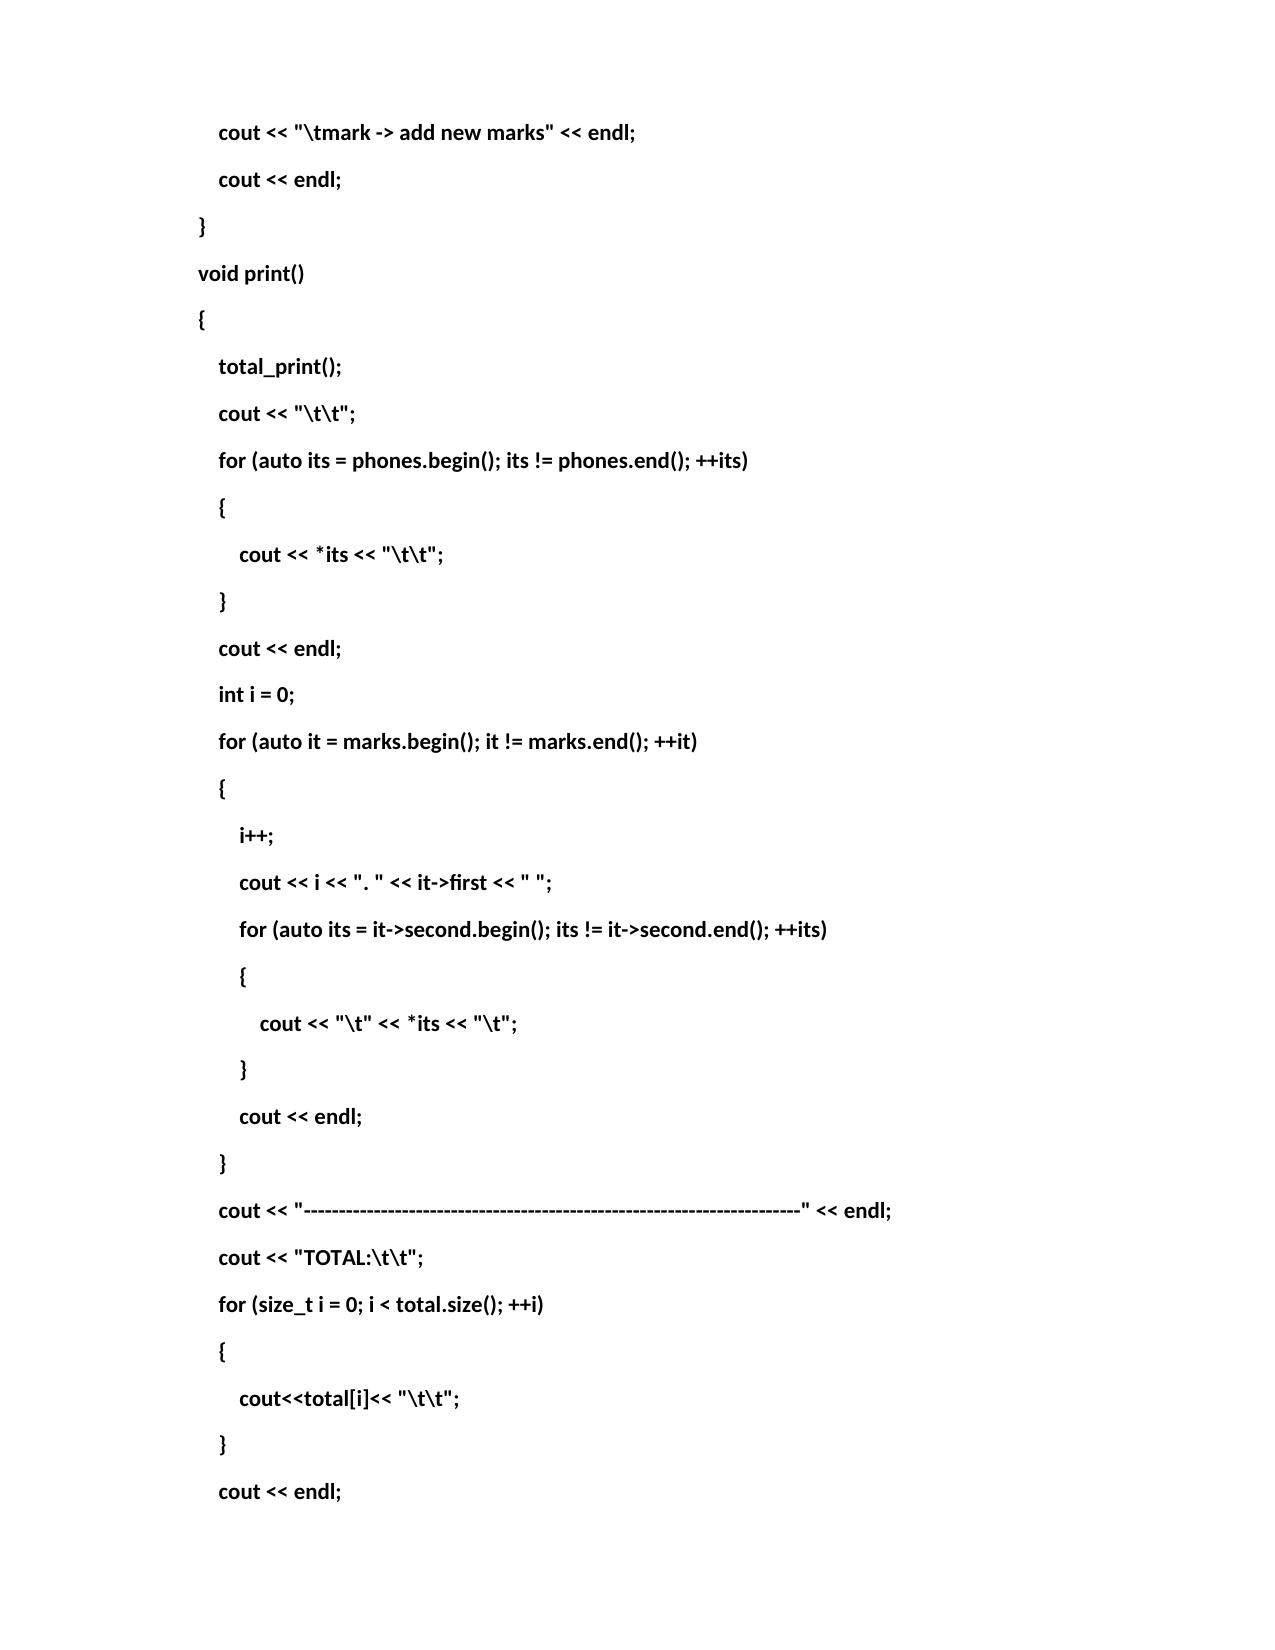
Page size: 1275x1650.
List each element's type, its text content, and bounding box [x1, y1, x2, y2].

text cout << i << ". " << it->first << " "; [177, 868, 1186, 896]
text cout << "-----------------------------------------------------------------------" << endl; [177, 1196, 1186, 1224]
text for (auto its = it->second.begin(); its != it->second.end(); ++its) [177, 915, 1186, 943]
text } [177, 212, 1186, 240]
text cout << endl; [177, 634, 1186, 662]
text } [177, 587, 1186, 615]
text cout << endl; [177, 165, 1186, 193]
text { [177, 962, 1186, 990]
text { [177, 493, 1186, 521]
text cout << "TOTAL:\t\t"; [177, 1243, 1186, 1271]
text cout << endl; [177, 1102, 1186, 1131]
text cout << "\t" << *its << "\t"; [177, 1009, 1186, 1037]
text i++; [177, 821, 1186, 849]
text cout<<total[i]<< "\t\t"; [177, 1384, 1186, 1412]
text for (auto it = marks.begin(); it != marks.end(); ++it) [177, 727, 1186, 756]
text { [177, 774, 1186, 802]
text int i = 0; [177, 681, 1186, 709]
text cout << "\tmark -> add new marks" << endl; [177, 118, 1186, 146]
text total_print(); [177, 352, 1186, 381]
text void print() [177, 259, 1186, 287]
text for (size_t i = 0; i < total.size(); ++i) [177, 1290, 1186, 1318]
text cout << endl; [177, 1477, 1186, 1506]
text } [177, 1056, 1186, 1084]
text } [177, 1431, 1186, 1459]
text for (auto its = phones.begin(); its != phones.end(); ++its) [177, 446, 1186, 474]
text cout << "\t\t"; [177, 399, 1186, 427]
text { [177, 1337, 1186, 1365]
text { [177, 306, 1186, 334]
text cout << *its << "\t\t"; [177, 540, 1186, 568]
text } [177, 1149, 1186, 1177]
